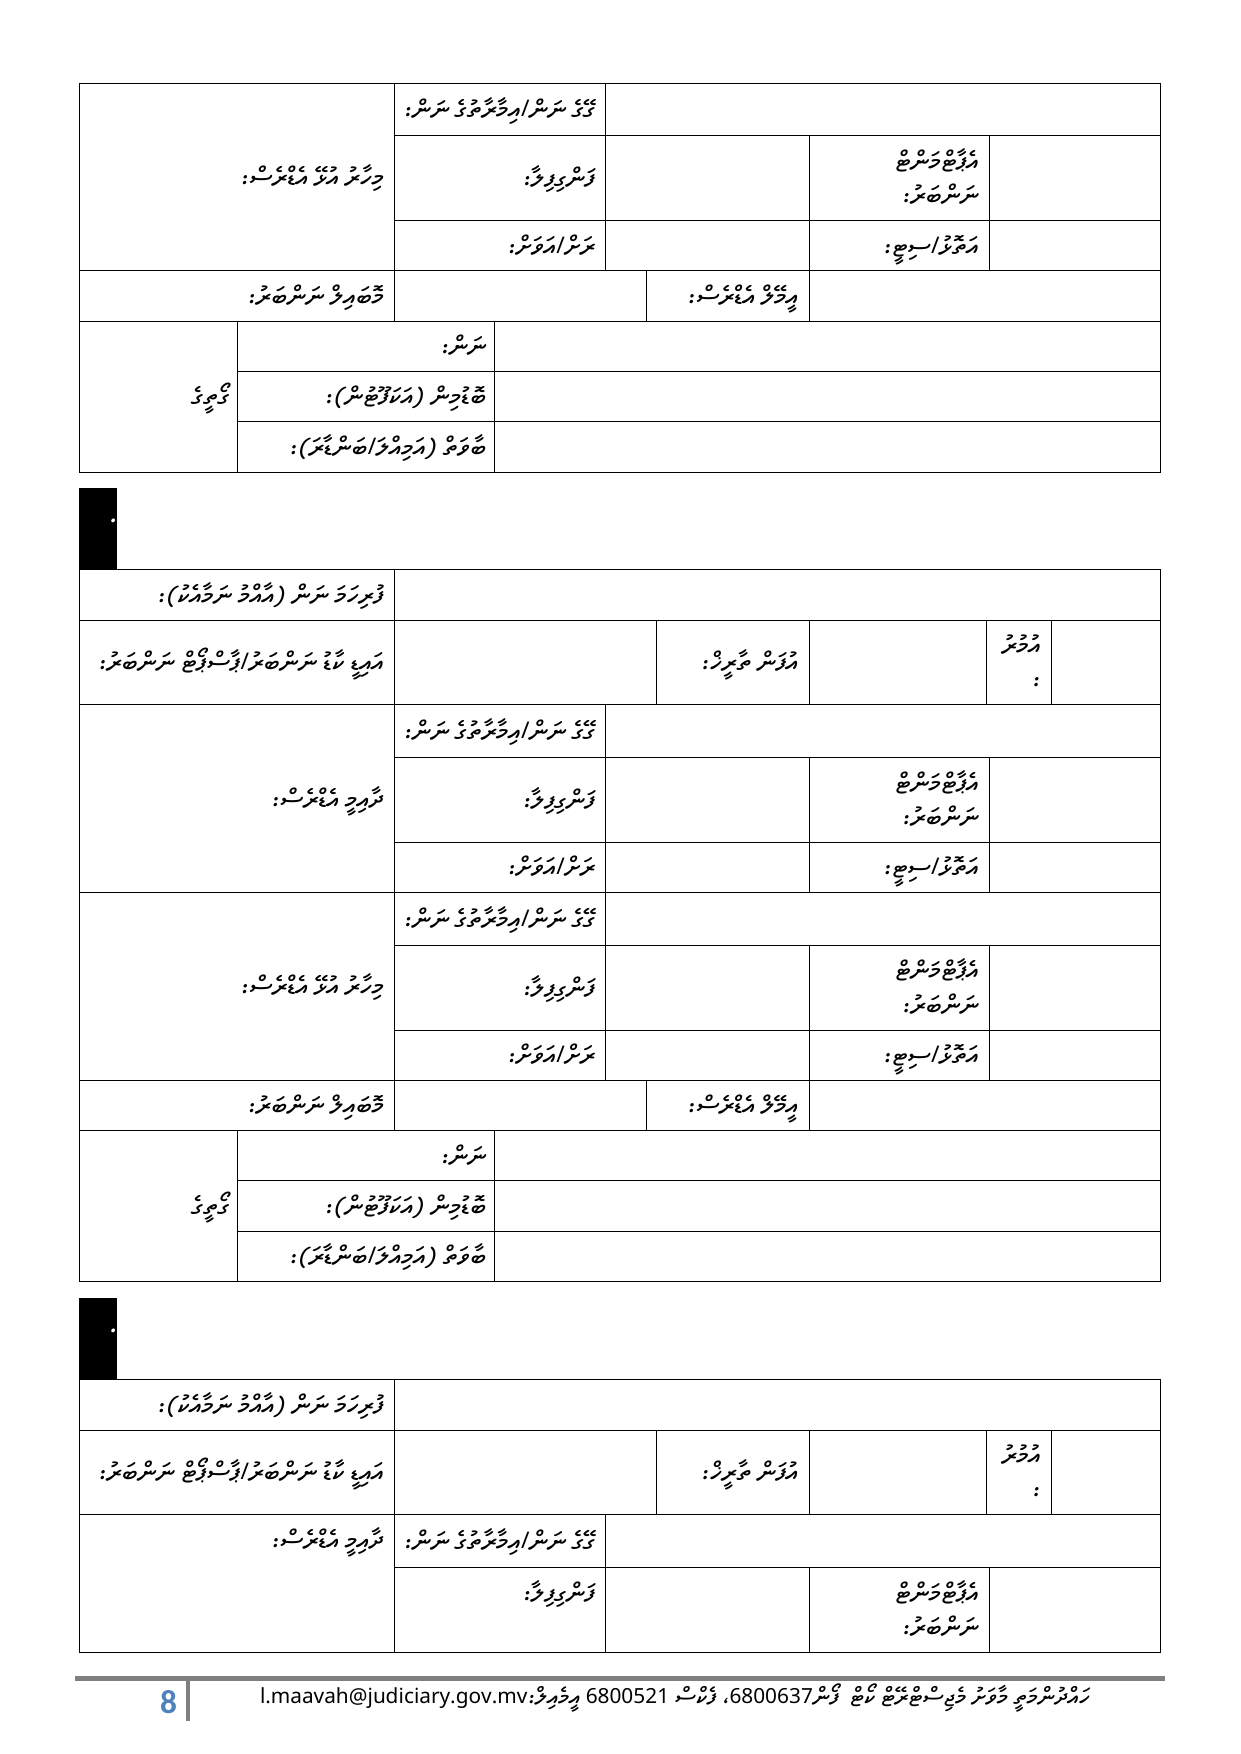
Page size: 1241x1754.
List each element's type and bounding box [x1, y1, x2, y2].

table_cell [72, 75, 1169, 480]
table_cell [72, 480, 1169, 1290]
table_cell [72, 1290, 1169, 1660]
